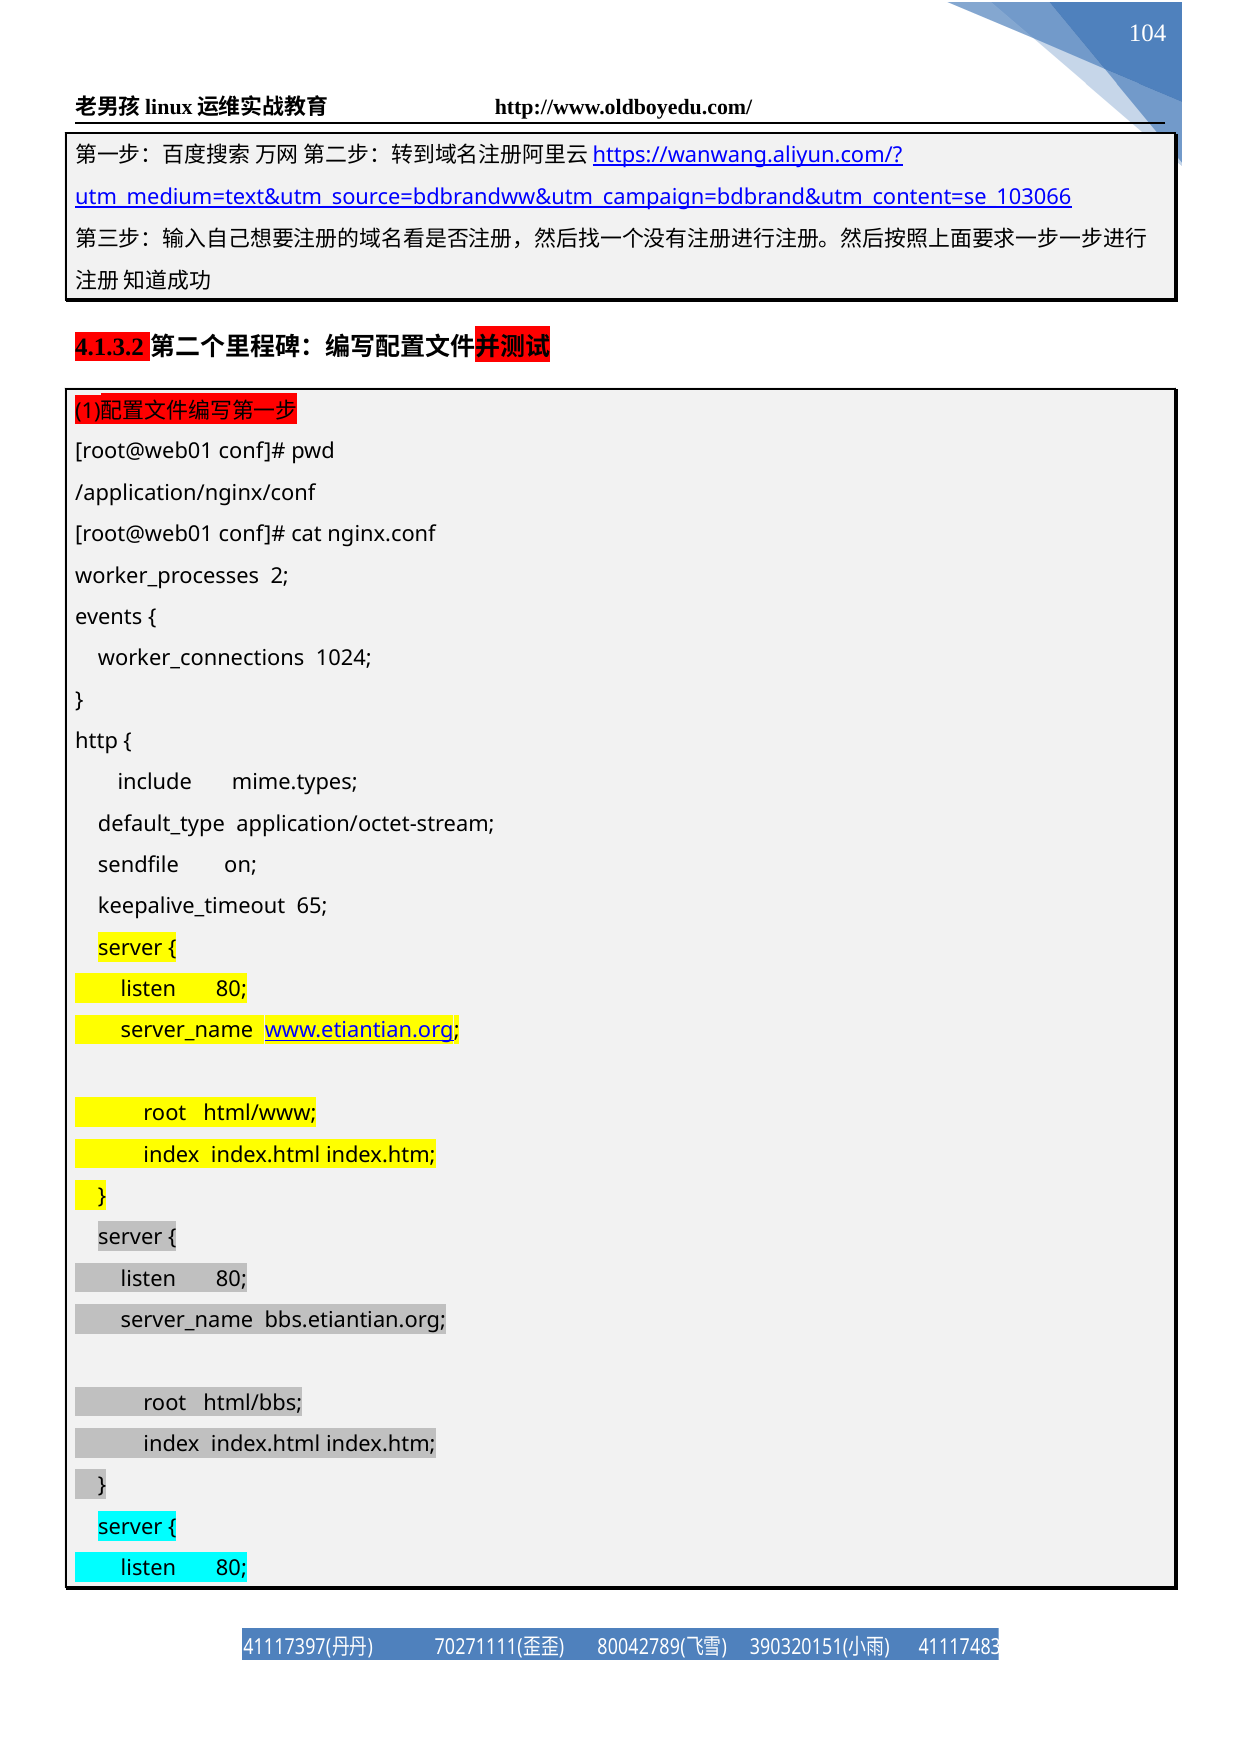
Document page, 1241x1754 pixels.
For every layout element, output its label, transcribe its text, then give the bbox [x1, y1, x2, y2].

text root html/www; [67, 1091, 1174, 1129]
text sendfile on; [67, 843, 1174, 881]
text [root@web01 conf]# cat nginx.conf [67, 512, 1174, 550]
text root html/bbs; [67, 1380, 1174, 1418]
text [root@web01 conf]# pwd [67, 429, 1174, 467]
text } [67, 677, 1174, 716]
text server { [67, 1215, 1174, 1253]
text default_type application/octet-stream; [67, 801, 1174, 839]
text listen 80; [67, 967, 1174, 1005]
text index index.html index.htm; [67, 1132, 1174, 1170]
text worker_processes 2; [67, 553, 1174, 591]
text 第三步：输入自己想要注册的域名看是否注册，然后找一个没有注册进行注册。然后按照上面要求一步一步进行注册 知道成功 [67, 216, 1174, 298]
text listen 80; [67, 1256, 1174, 1294]
text server { [67, 926, 1174, 964]
text } [67, 1463, 1174, 1501]
text http { [67, 719, 1174, 757]
text listen 80; [67, 1546, 1174, 1586]
picture [944, 2, 1182, 166]
text server_name bbs.etiantian.org; [67, 1298, 1174, 1336]
text /application/nginx/conf [67, 471, 1174, 509]
text (1)配置文件编写第一步 [67, 390, 1174, 426]
text server { [67, 1504, 1174, 1543]
text 第一步：百度搜索 万网 第二步：转到域名注册阿里云https://wanwang.aliyun.com/?utm_medium=text&utm_source=bdbrandww&utm_campaign=bdbrand&utm_content=se_103066 [67, 134, 1174, 212]
subtitle 第二个里程碑：编写配置文件并测试 [75, 310, 1165, 378]
text } [67, 1174, 1174, 1212]
text keepalive_timeout 65; [67, 884, 1174, 922]
text events { [67, 595, 1174, 633]
text server_name www.etiantian.org; [67, 1008, 1174, 1046]
text worker_connections 1024; [67, 636, 1174, 674]
text index index.html index.htm; [67, 1422, 1174, 1460]
text include mime.types; [67, 760, 1174, 798]
